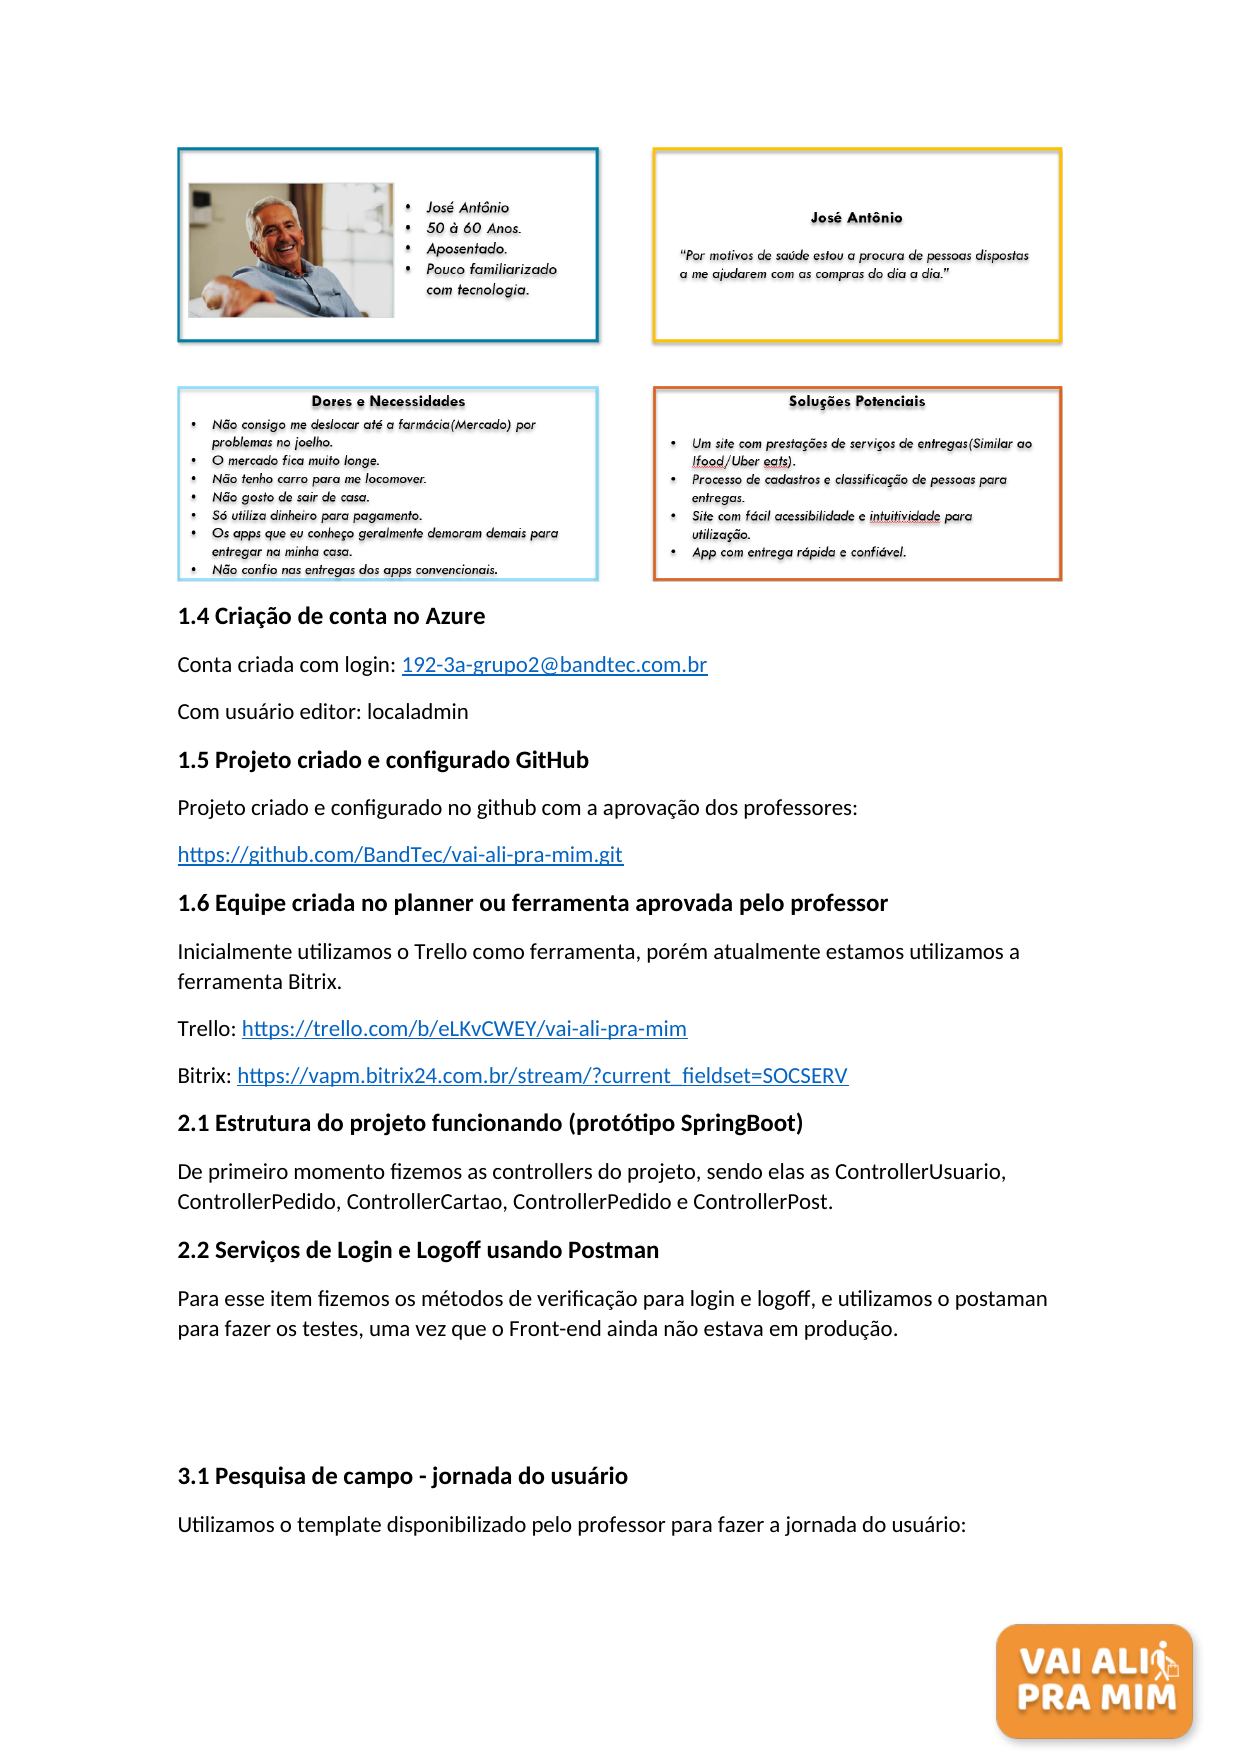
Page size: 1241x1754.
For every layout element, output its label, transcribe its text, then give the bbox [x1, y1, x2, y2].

text 1.5 Projeto criado e configurado GitHub [177, 744, 1063, 774]
text Conta criada com login: 192-3a-grupo2@bandtec.com.br [177, 650, 1063, 678]
text De primeiro momento fizemos as controllers do projeto, sendo elas as ControllerUsuario, ControllerPedido, ControllerCartao, ControllerPedido e ControllerPost. [177, 1157, 1063, 1215]
text 3.1 Pesquisa de campo - jornada do usuário [177, 1460, 1063, 1491]
picture [989, 1618, 1207, 1754]
text 2.2 Serviços de Login e Logoff usando Postman [177, 1234, 1063, 1265]
text 1.6 Equipe criada no planner ou ferramenta aprovada pelo professor [177, 887, 1063, 918]
text Com usuário editor: localadmin [177, 697, 1063, 725]
text Utilizamos o template disponibilizado pelo professor para fazer a jornada do usuário: [177, 1510, 1063, 1538]
text Para esse item fizemos os métodos de verificação para login e logoff, e utilizamos o postaman para fazer os testes, uma vez que o Front-end ainda não estava em produção. [177, 1284, 1063, 1342]
picture [180, 151, 595, 339]
text 1.4 Criação de conta no Azure [177, 601, 1063, 631]
text Trello: https://trello.com/b/eLKvCWEY/vai-ali-pra-mim [177, 1014, 1063, 1042]
text Inicialmente utilizamos o Trello como ferramenta, porém atualmente estamos utilizamos a ferramenta Bitrix. [177, 937, 1063, 995]
picture [177, 147, 1063, 582]
text Projeto criado e configurado no github com a aprovação dos professores: [177, 793, 1063, 821]
text https://github.com/BandTec/vai-ali-pra-mim.git [177, 840, 1063, 868]
text Bitrix: https://vapm.bitrix24.com.br/stream/?current_fieldset=SOCSERV [177, 1061, 1063, 1089]
text 2.1 Estrutura do projeto funcionando (protótipo SpringBoot) [177, 1108, 1063, 1138]
